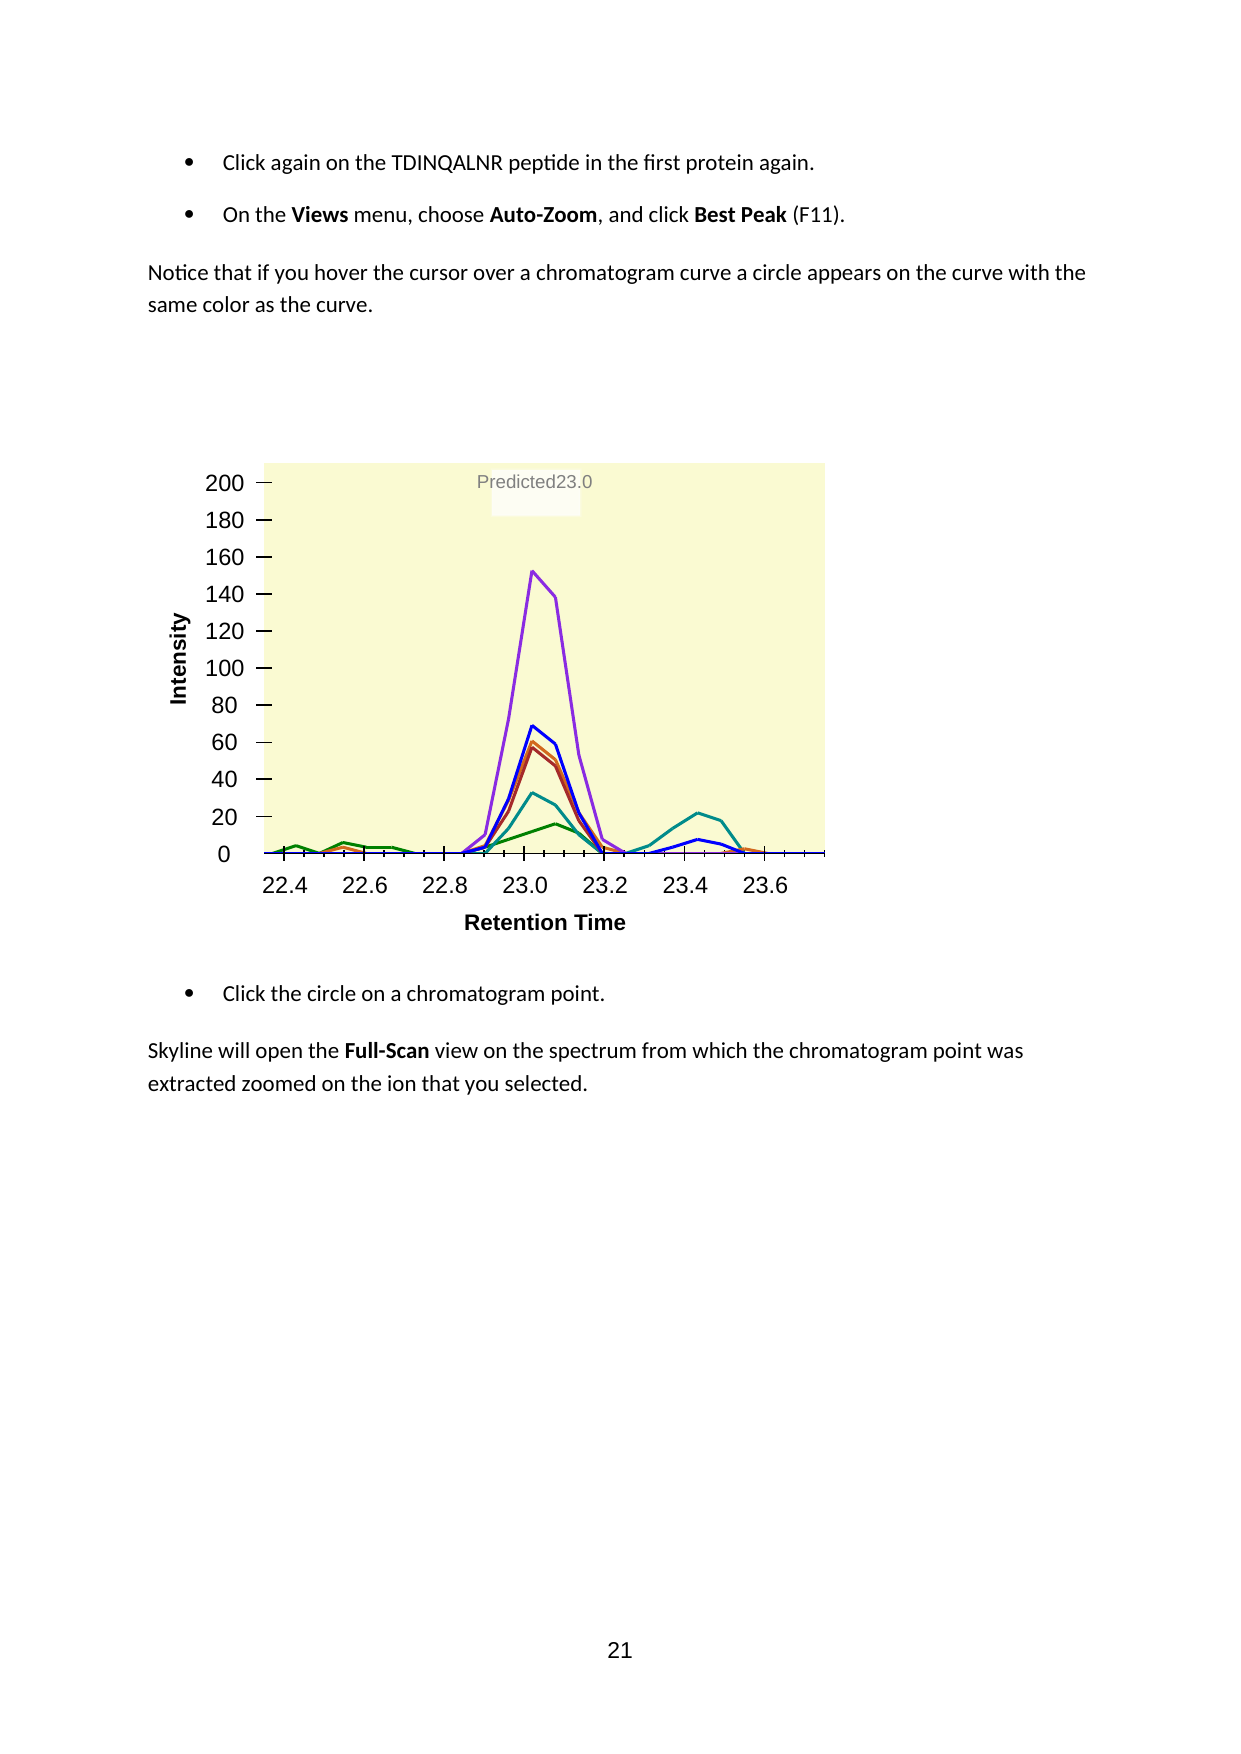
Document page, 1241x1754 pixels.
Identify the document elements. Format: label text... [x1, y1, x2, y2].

text Skyline will open the Full-Scan view on the spectrum from which the chromatogram point was extracted zoomed on the ion that you selected. [148, 1037, 1093, 1097]
list On the Views menu, choose Auto-Zoom, and click Best Peak (F11). [185, 201, 1093, 229]
list Click again on the TDINQALNR peptide in the first protein again. [185, 148, 1093, 176]
list Click the circle on a chromatogram point. [185, 979, 1093, 1007]
text Notice that if you hover the cursor over a chromatogram curve a circle appears on the curve with the same color as the curve. [148, 258, 1093, 318]
